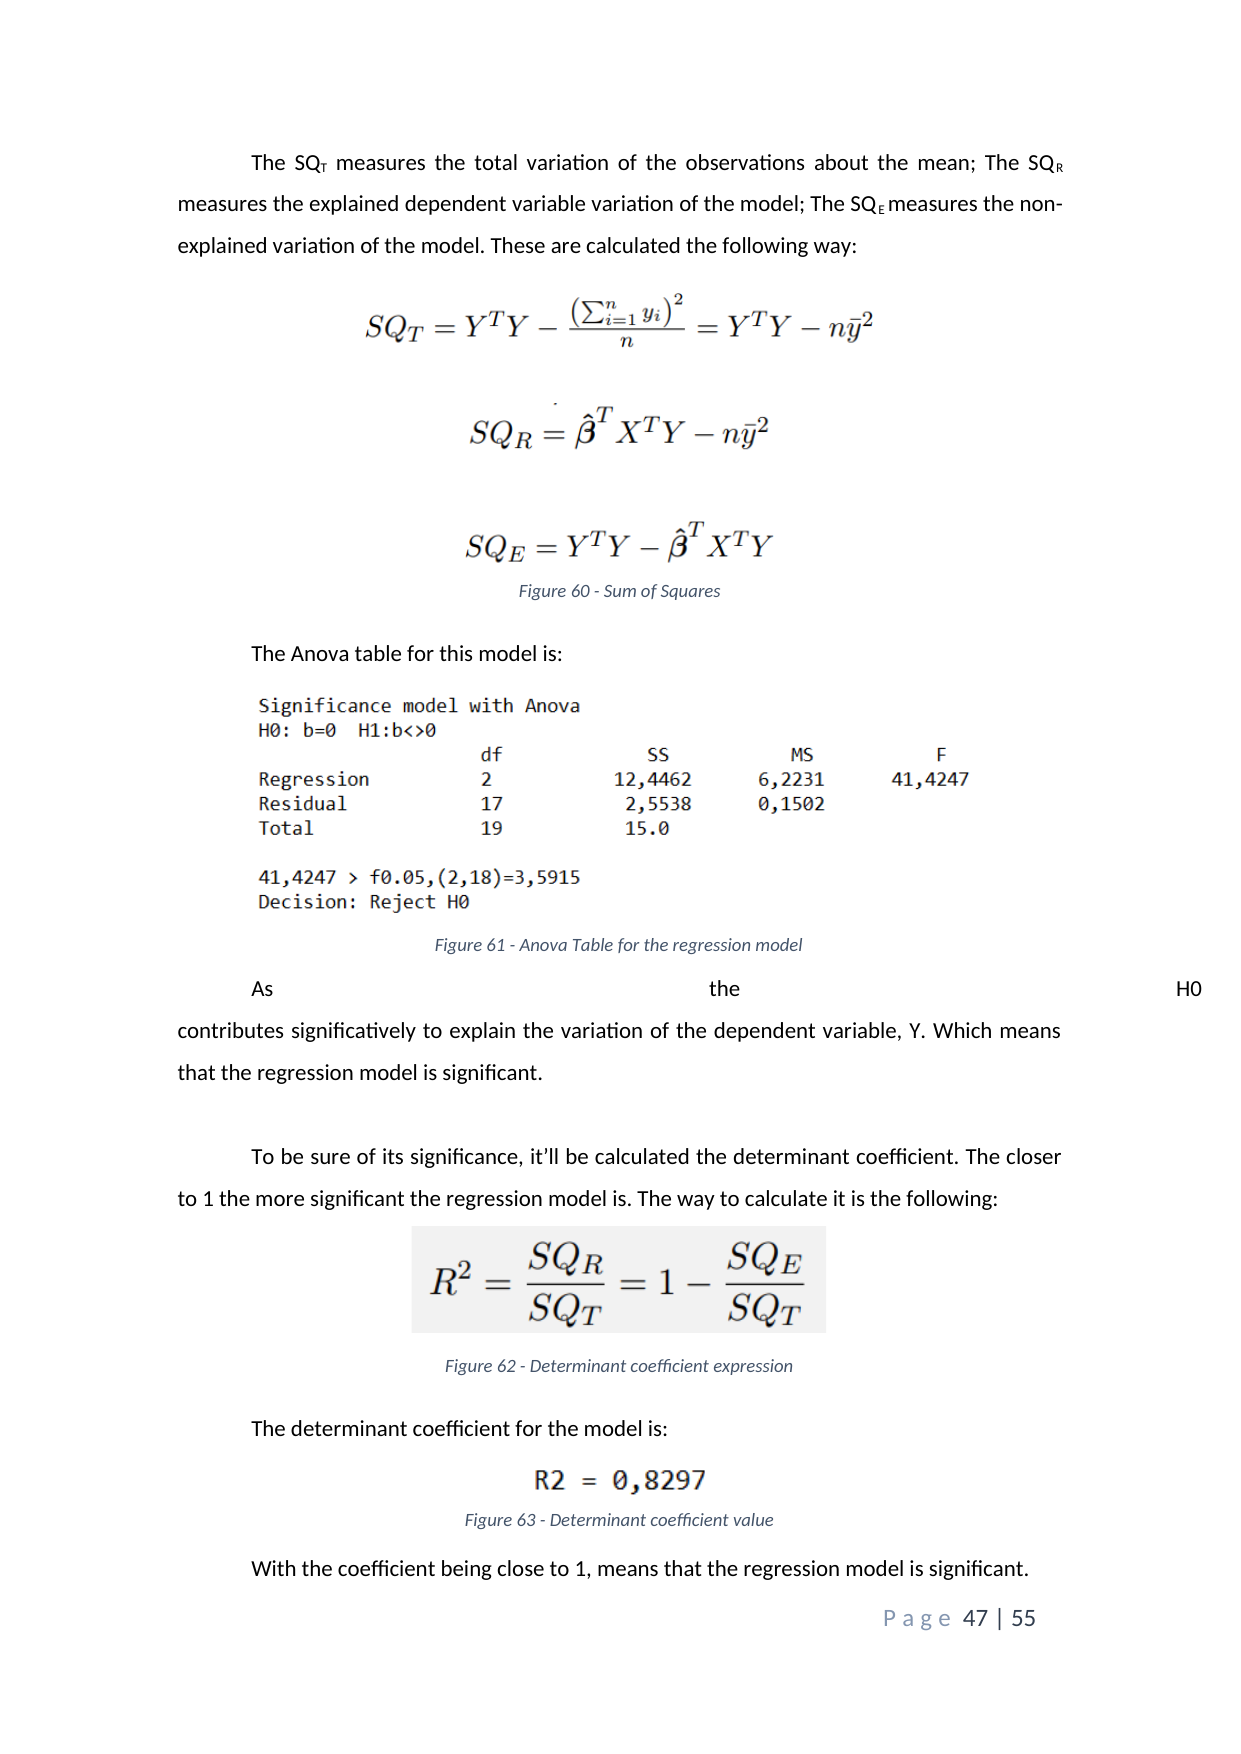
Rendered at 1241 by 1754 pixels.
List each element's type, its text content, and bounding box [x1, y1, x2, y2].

picture [411, 1226, 827, 1333]
text The Anova table for this model is: [177, 639, 1063, 667]
picture [364, 292, 877, 354]
picture [462, 520, 777, 571]
text As the H0 was rejected, it proves that there’s at least one independent variable that contributes significatively to explain the variation of the dependent variable, Y. Which means that the regression model is significant. [177, 974, 1063, 1087]
text With the coefficient being close to 1, means that the regression model is significant. [177, 1554, 1063, 1583]
text The determinant coefficient for the model is: [177, 1414, 1063, 1442]
picture [464, 403, 776, 460]
picture [531, 1461, 705, 1500]
text To be sure of its significance, it’ll be calculated the determinant coefficient. The closer to 1 the more significant the regression model is. The way to calculate it is the following: [177, 1142, 1063, 1212]
picture [253, 690, 984, 922]
text The SQT measures the total variation of the observations about the mean; The SQR measures the explained dependent variable variation of the model; The SQE measures the non-explained variation of the model. These are calculated the following way: [177, 148, 1063, 259]
